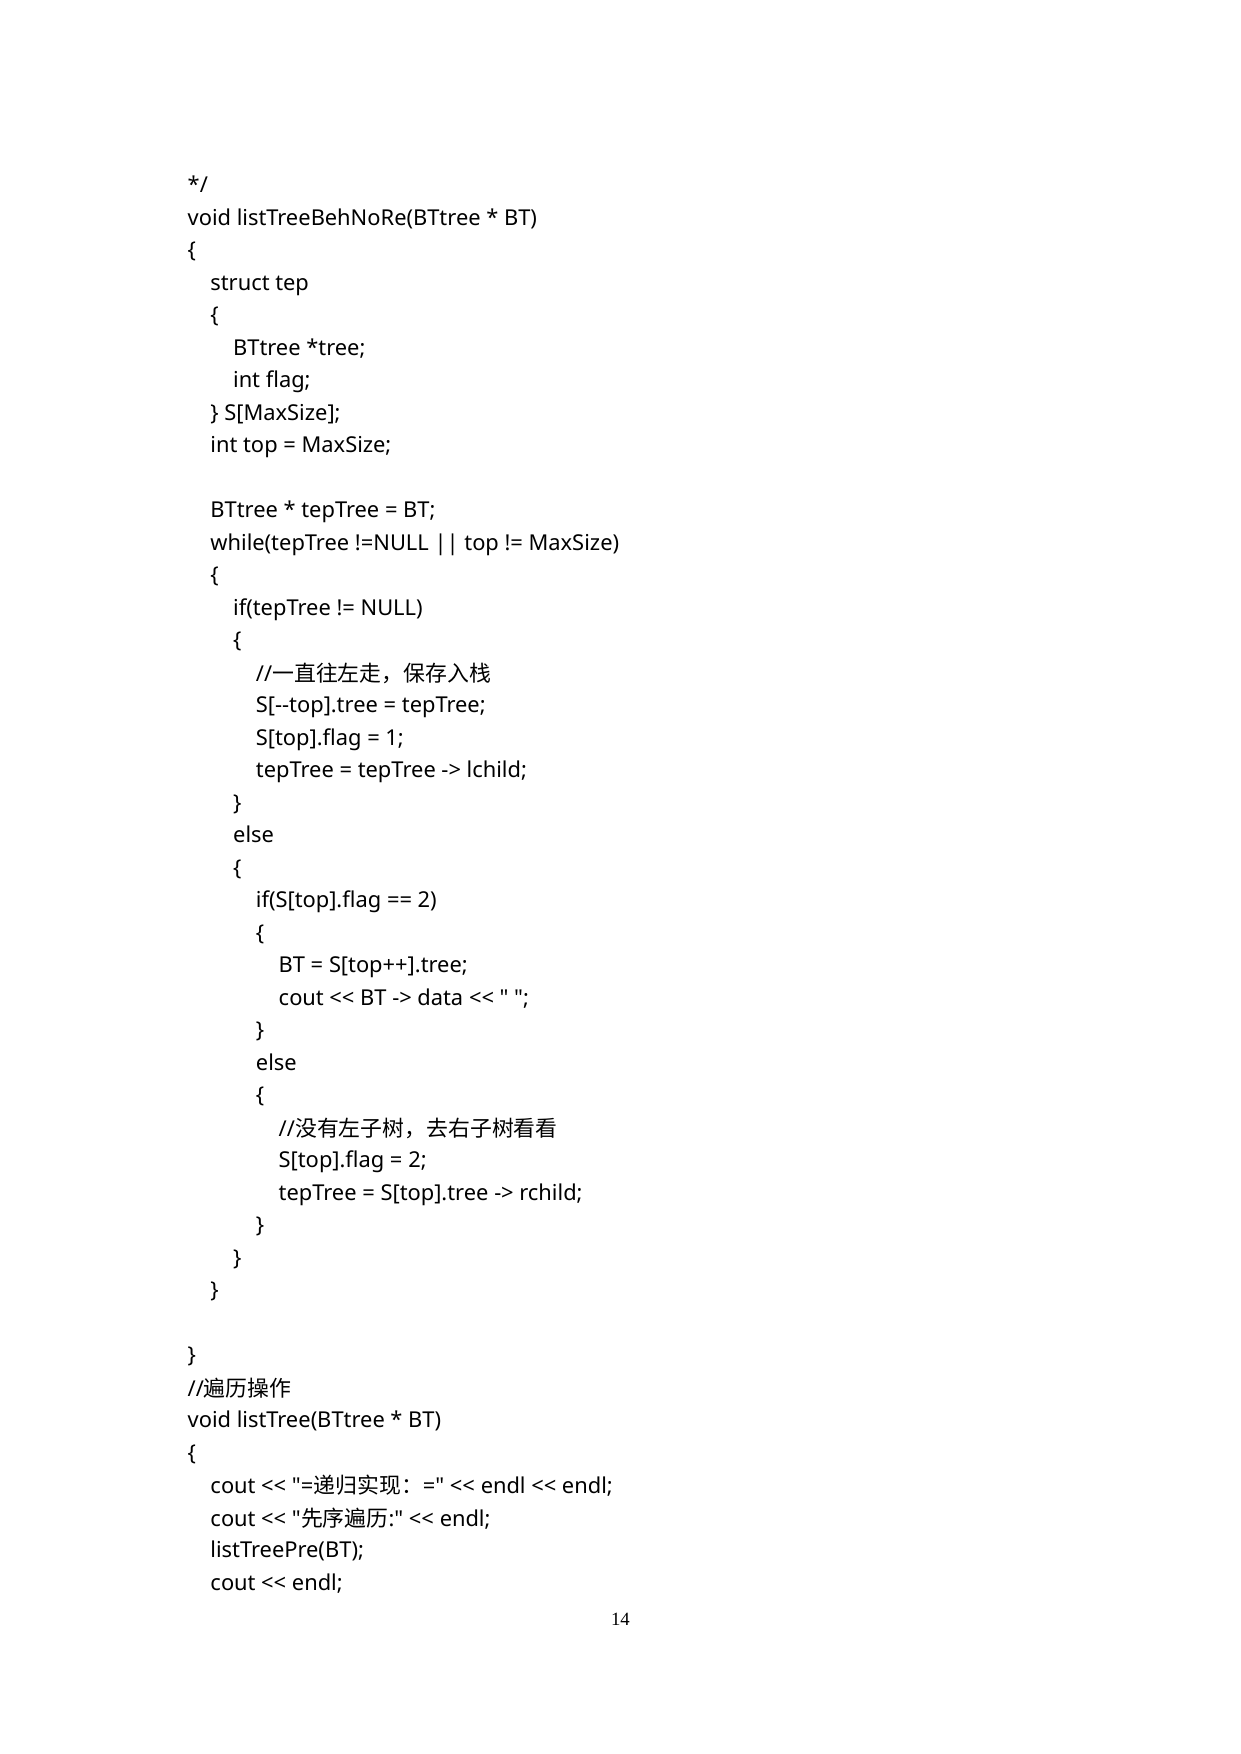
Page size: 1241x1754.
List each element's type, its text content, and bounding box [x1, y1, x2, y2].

text { [187, 558, 1053, 591]
text int flag; [187, 363, 1053, 396]
text listTreePre(BT); [187, 1533, 1053, 1566]
text S[top].flag = 2; [187, 1143, 1053, 1176]
text cout << endl; [187, 1566, 1053, 1598]
text void listTreeBehNoRe(BTtree * BT) [187, 201, 1053, 233]
text struct tep [187, 266, 1053, 298]
text //没有左子树，去右子树看看 [187, 1111, 1053, 1143]
text else [187, 818, 1053, 851]
text } [187, 786, 1053, 818]
text int top = MaxSize; [187, 428, 1053, 461]
text } [187, 1241, 1053, 1273]
text while(tepTree !=NULL || top != MaxSize) [187, 526, 1053, 558]
text { [187, 851, 1053, 883]
text BT = S[top++].tree; [187, 948, 1053, 981]
text BTtree *tree; [187, 331, 1053, 363]
text cout << "=递归实现：=" << endl << endl; [187, 1468, 1053, 1501]
text } [187, 1338, 1053, 1371]
text */ [187, 168, 1053, 201]
text } [187, 1208, 1053, 1241]
text if(S[top].flag == 2) [187, 883, 1053, 916]
text cout << BT -> data << " "; [187, 981, 1053, 1013]
text S[--top].tree = tepTree; [187, 688, 1053, 721]
text { [187, 623, 1053, 656]
text tepTree = S[top].tree -> rchild; [187, 1176, 1053, 1208]
text } [187, 1273, 1053, 1306]
text { [187, 1078, 1053, 1111]
text if(tepTree != NULL) [187, 591, 1053, 623]
text { [187, 916, 1053, 948]
text cout << "先序遍历:" << endl; [187, 1501, 1053, 1533]
text else [187, 1046, 1053, 1078]
text BTtree * tepTree = BT; [187, 493, 1053, 526]
text tepTree = tepTree -> lchild; [187, 753, 1053, 786]
text { [187, 1436, 1053, 1468]
text } [187, 1013, 1053, 1046]
text S[top].flag = 1; [187, 721, 1053, 753]
text { [187, 298, 1053, 331]
text { [187, 233, 1053, 266]
text } S[MaxSize]; [187, 396, 1053, 428]
text void listTree(BTtree * BT) [187, 1403, 1053, 1436]
text //一直往左走，保存入栈 [187, 656, 1053, 688]
text //遍历操作 [187, 1371, 1053, 1403]
